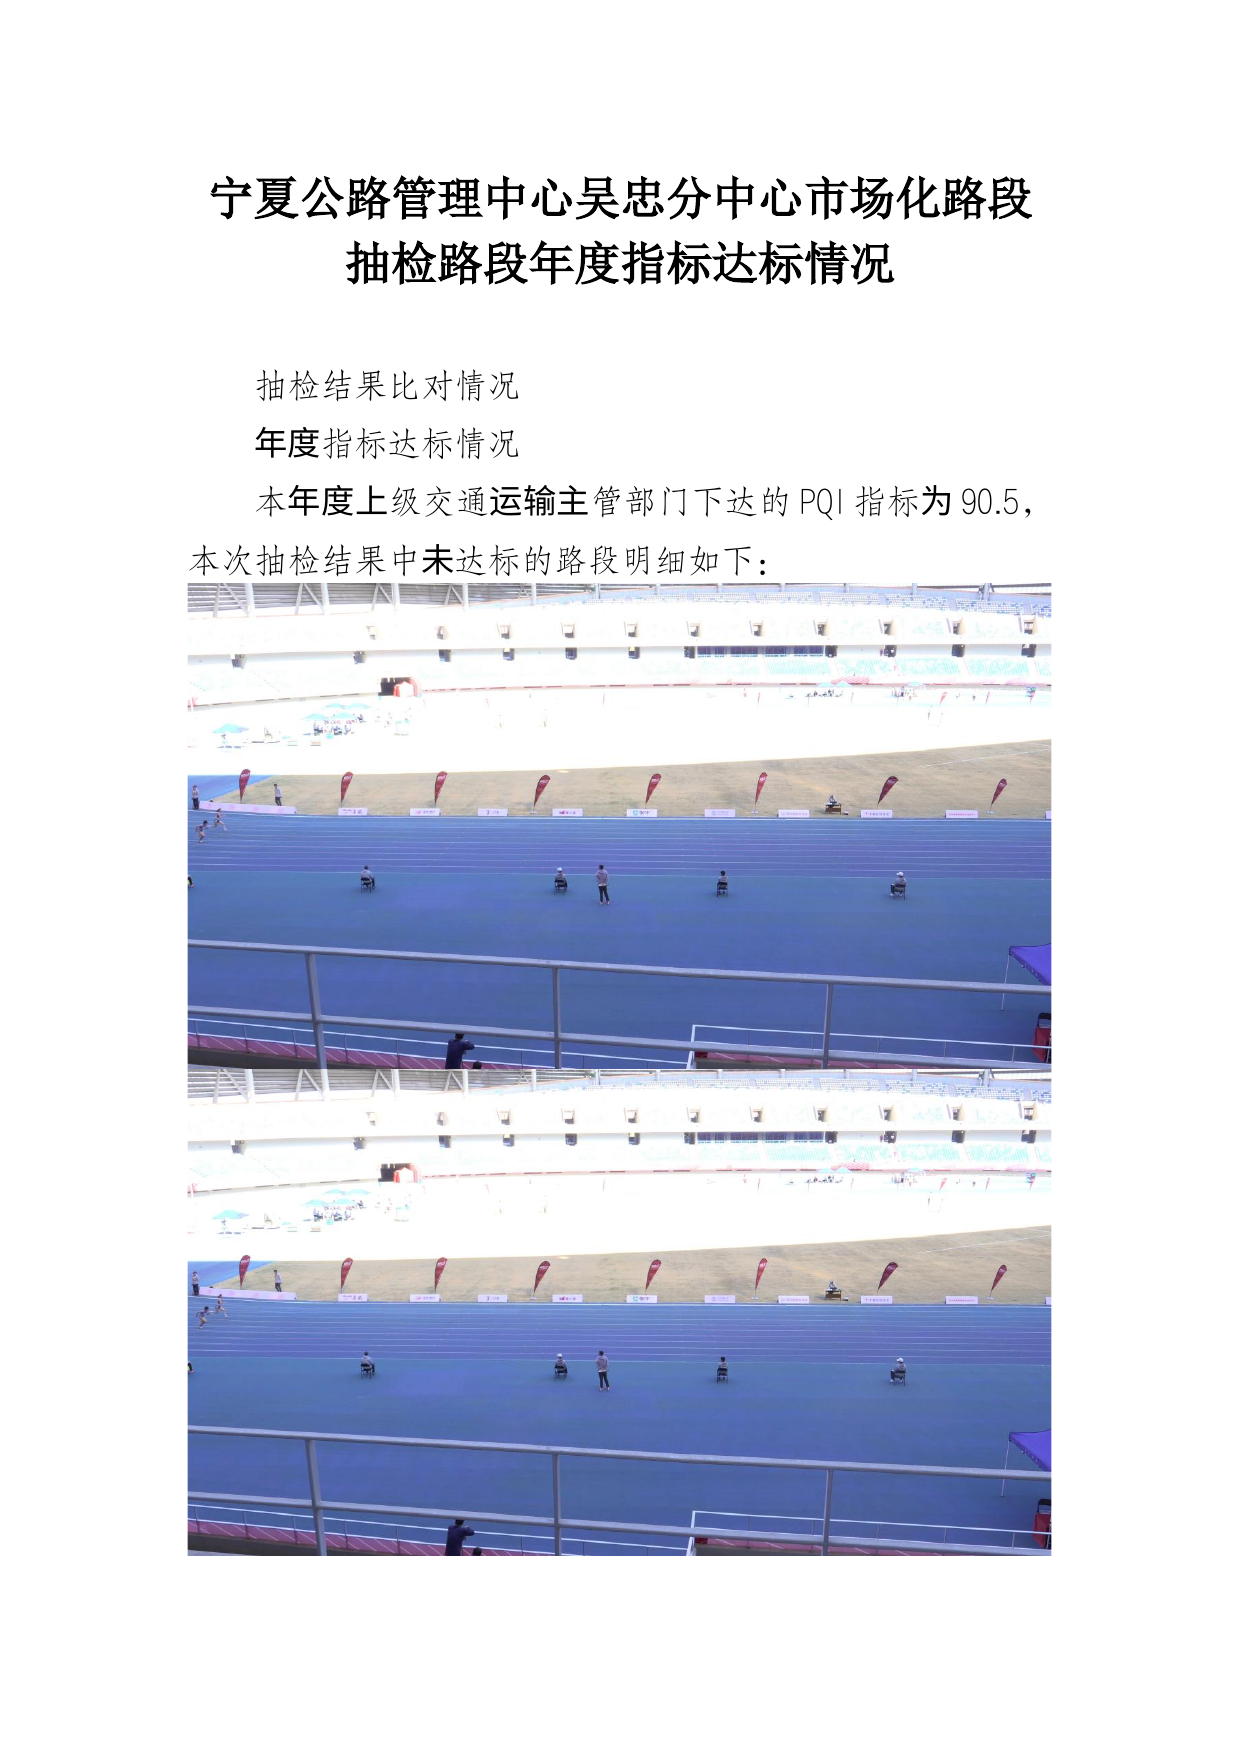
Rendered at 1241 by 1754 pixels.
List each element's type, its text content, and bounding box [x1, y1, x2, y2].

list 本年度上级交通运输主管部门下达的PQI指标为90.5，本次抽检结果中未达标的路段明细如下： [187, 467, 1053, 584]
picture [187, 583, 1052, 1556]
text 宁夏公路管理中心吴忠分中心市场化路段抽检路段年度指标达标情况 [187, 162, 1053, 292]
list 抽检结果比对情况 [187, 350, 1053, 409]
list 年度指标达标情况 [187, 409, 1053, 467]
